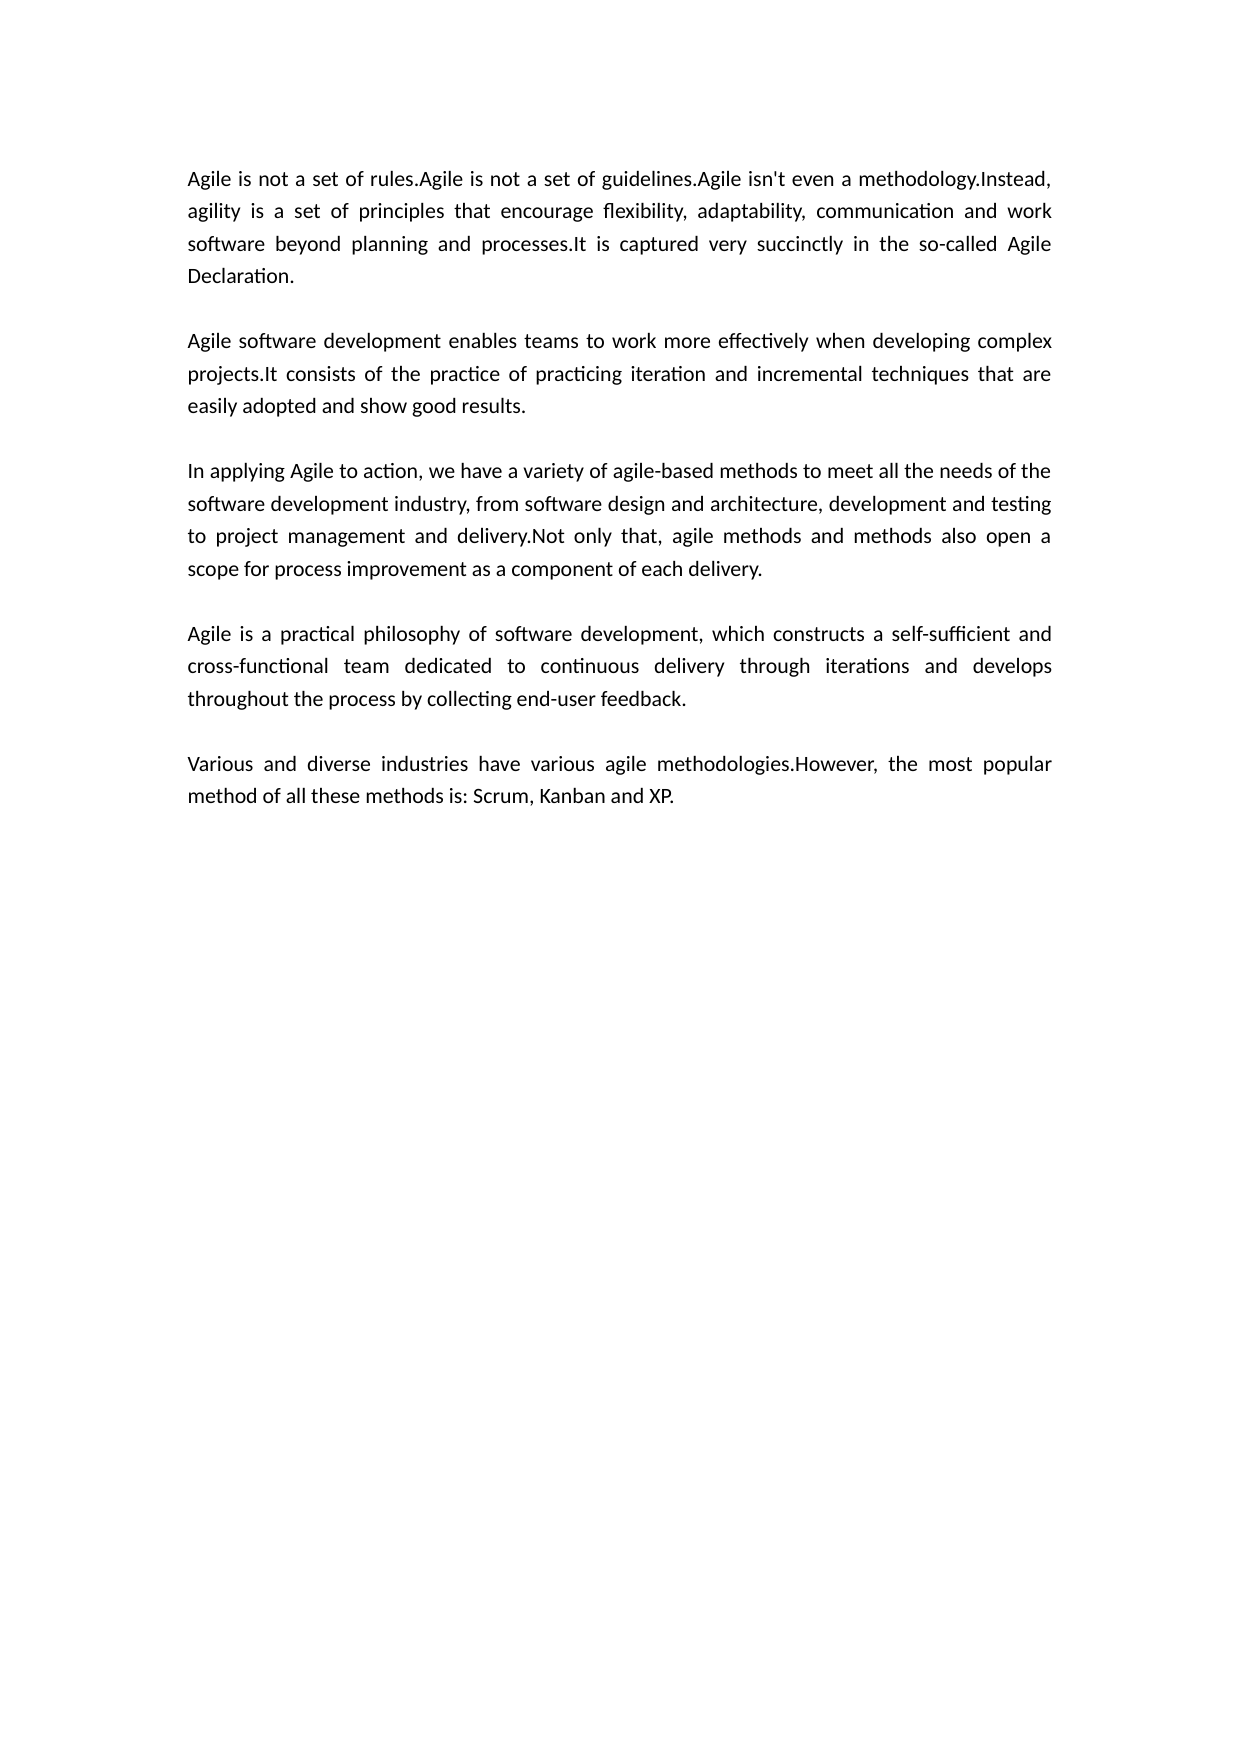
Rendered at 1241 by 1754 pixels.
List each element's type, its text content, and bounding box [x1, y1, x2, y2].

text In applying Agile to action, we have a variety of agile-based methods to meet all the needs of the software development industry, from software design and architecture, development and testing to project management and delivery.Not only that, agile methods and methods also open a scope for process improvement as a component of each delivery. [187, 454, 1053, 584]
text Agile is not a set of rules.Agile is not a set of guidelines.Agile isn't even a methodology.Instead, agility is a set of principles that encourage flexibility, adaptability, communication and work software beyond planning and processes.It is captured very succinctly in the so-called Agile Declaration. [187, 162, 1053, 292]
text Agile software development enables teams to work more effectively when developing complex projects.It consists of the practice of practicing iteration and incremental techniques that are easily adopted and show good results. [187, 324, 1053, 422]
text Agile is a practical philosophy of software development, which constructs a self-sufficient and cross-functional team dedicated to continuous delivery through iterations and develops throughout the process by collecting end-user feedback. [187, 617, 1053, 714]
text Various and diverse industries have various agile methodologies.However, the most popular method of all these methods is: Scrum, Kanban and XP. [187, 747, 1053, 812]
